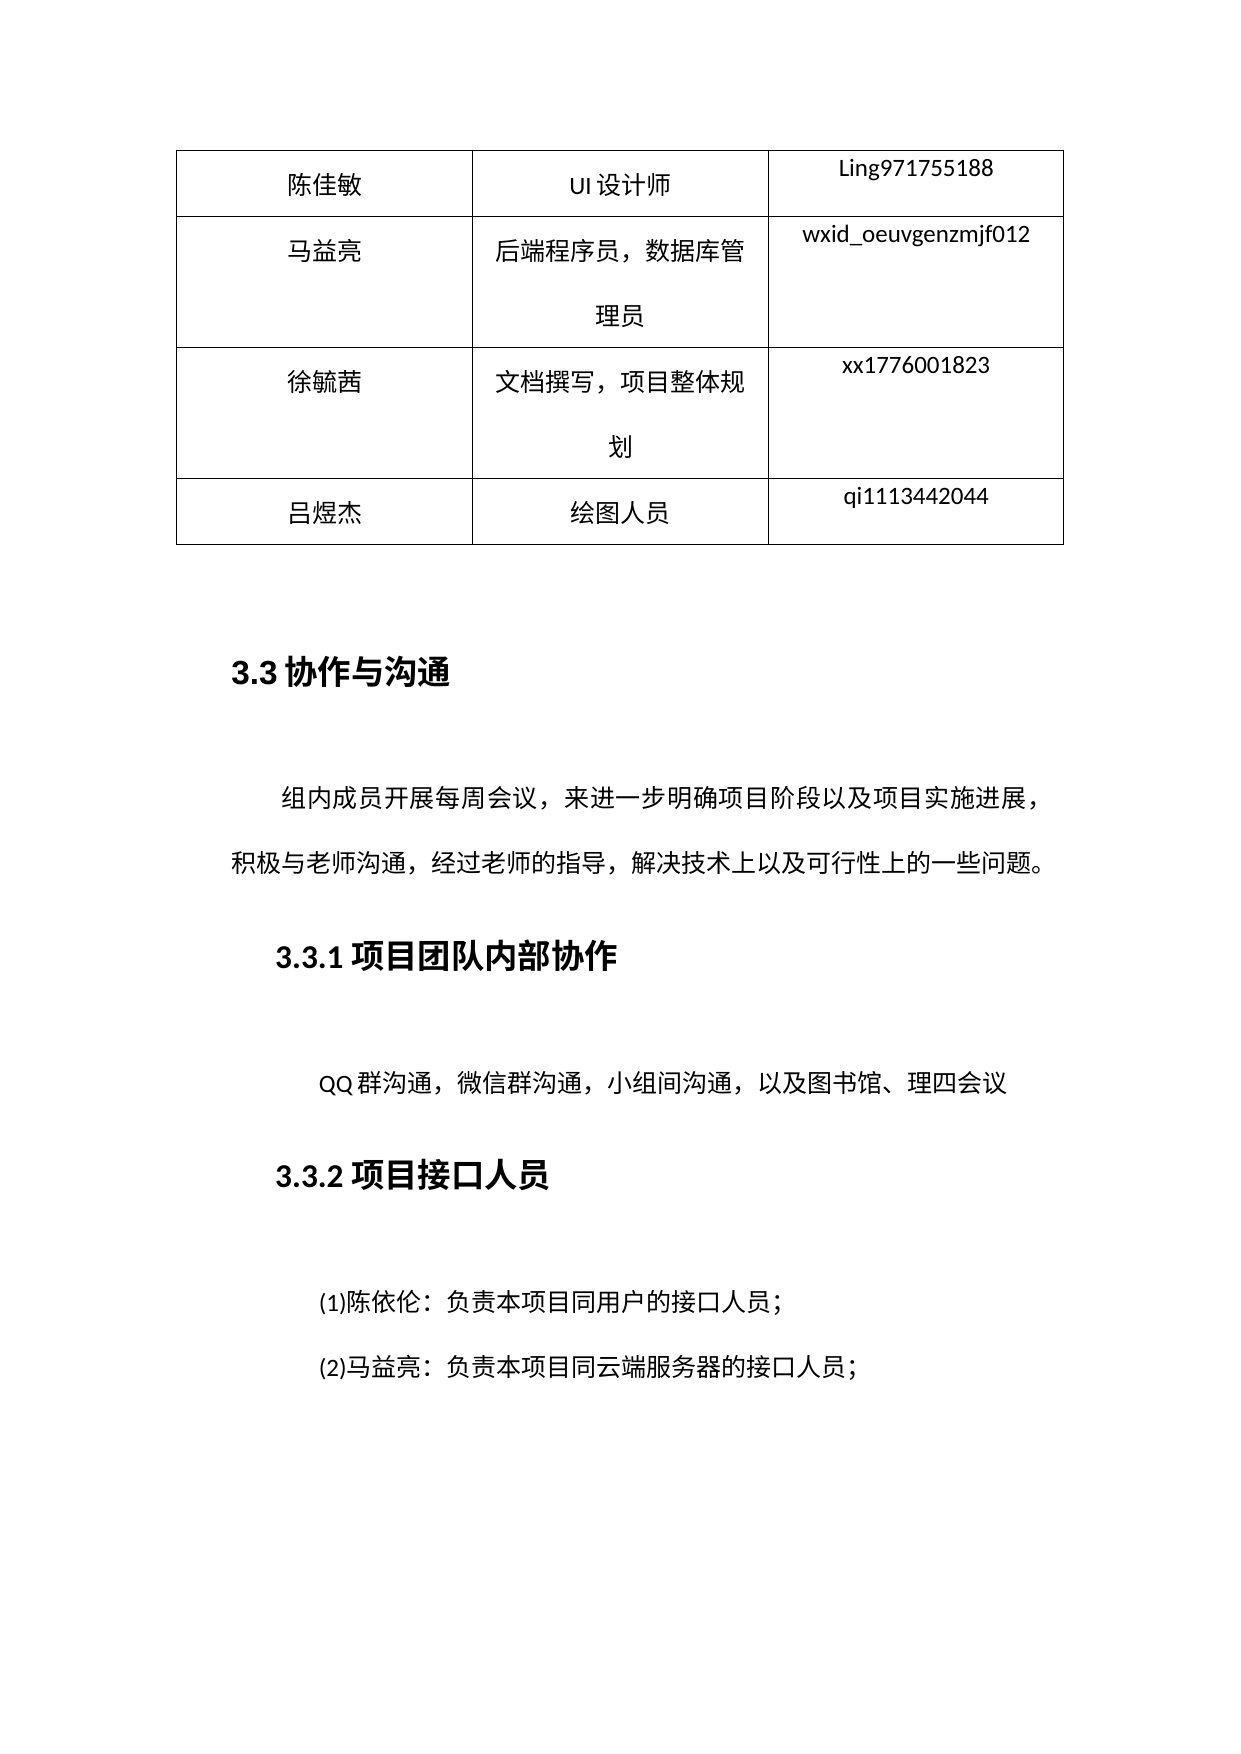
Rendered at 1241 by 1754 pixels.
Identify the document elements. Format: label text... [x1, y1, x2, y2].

table_cell 文档撰写，项目整体规划 [473, 348, 768, 478]
table_cell 马益亮 [177, 217, 472, 347]
subtitle 3.3协作与沟通 [187, 637, 1053, 702]
table_cell 徐毓茜 [177, 348, 472, 478]
table_cell wxid_oeuvgenzmjf012 [769, 217, 1063, 347]
subtitle 3.3.2 项目接口人员 [231, 1141, 1053, 1206]
text QQ群沟通，微信群沟通，小组间沟通，以及图书馆、理四会议 [275, 1049, 1053, 1114]
table_cell UI设计师 [473, 151, 768, 216]
table_cell 陈佳敏 [177, 151, 472, 216]
text 组内成员开展每周会议，来进一步明确项目阶段以及项目实施进展，积极与老师沟通，经过老师的指导，解决技术上以及可行性上的一些问题。 [231, 764, 1053, 894]
table_cell 绘图人员 [473, 479, 768, 544]
table_cell Ling971755188 [769, 151, 1063, 216]
text (2)马益亮：负责本项目同云端服务器的接口人员； [275, 1333, 1053, 1398]
table_cell 吕煜杰 [177, 479, 472, 544]
subtitle 3.3.1 项目团队内部协作 [231, 922, 1053, 987]
table_cell qi1113442044 [769, 479, 1063, 544]
text (1)陈依伦：负责本项目同用户的接口人员； [275, 1268, 1053, 1333]
table_cell 后端程序员，数据库管理员 [473, 217, 768, 347]
table_cell xx1776001823 [769, 348, 1063, 478]
